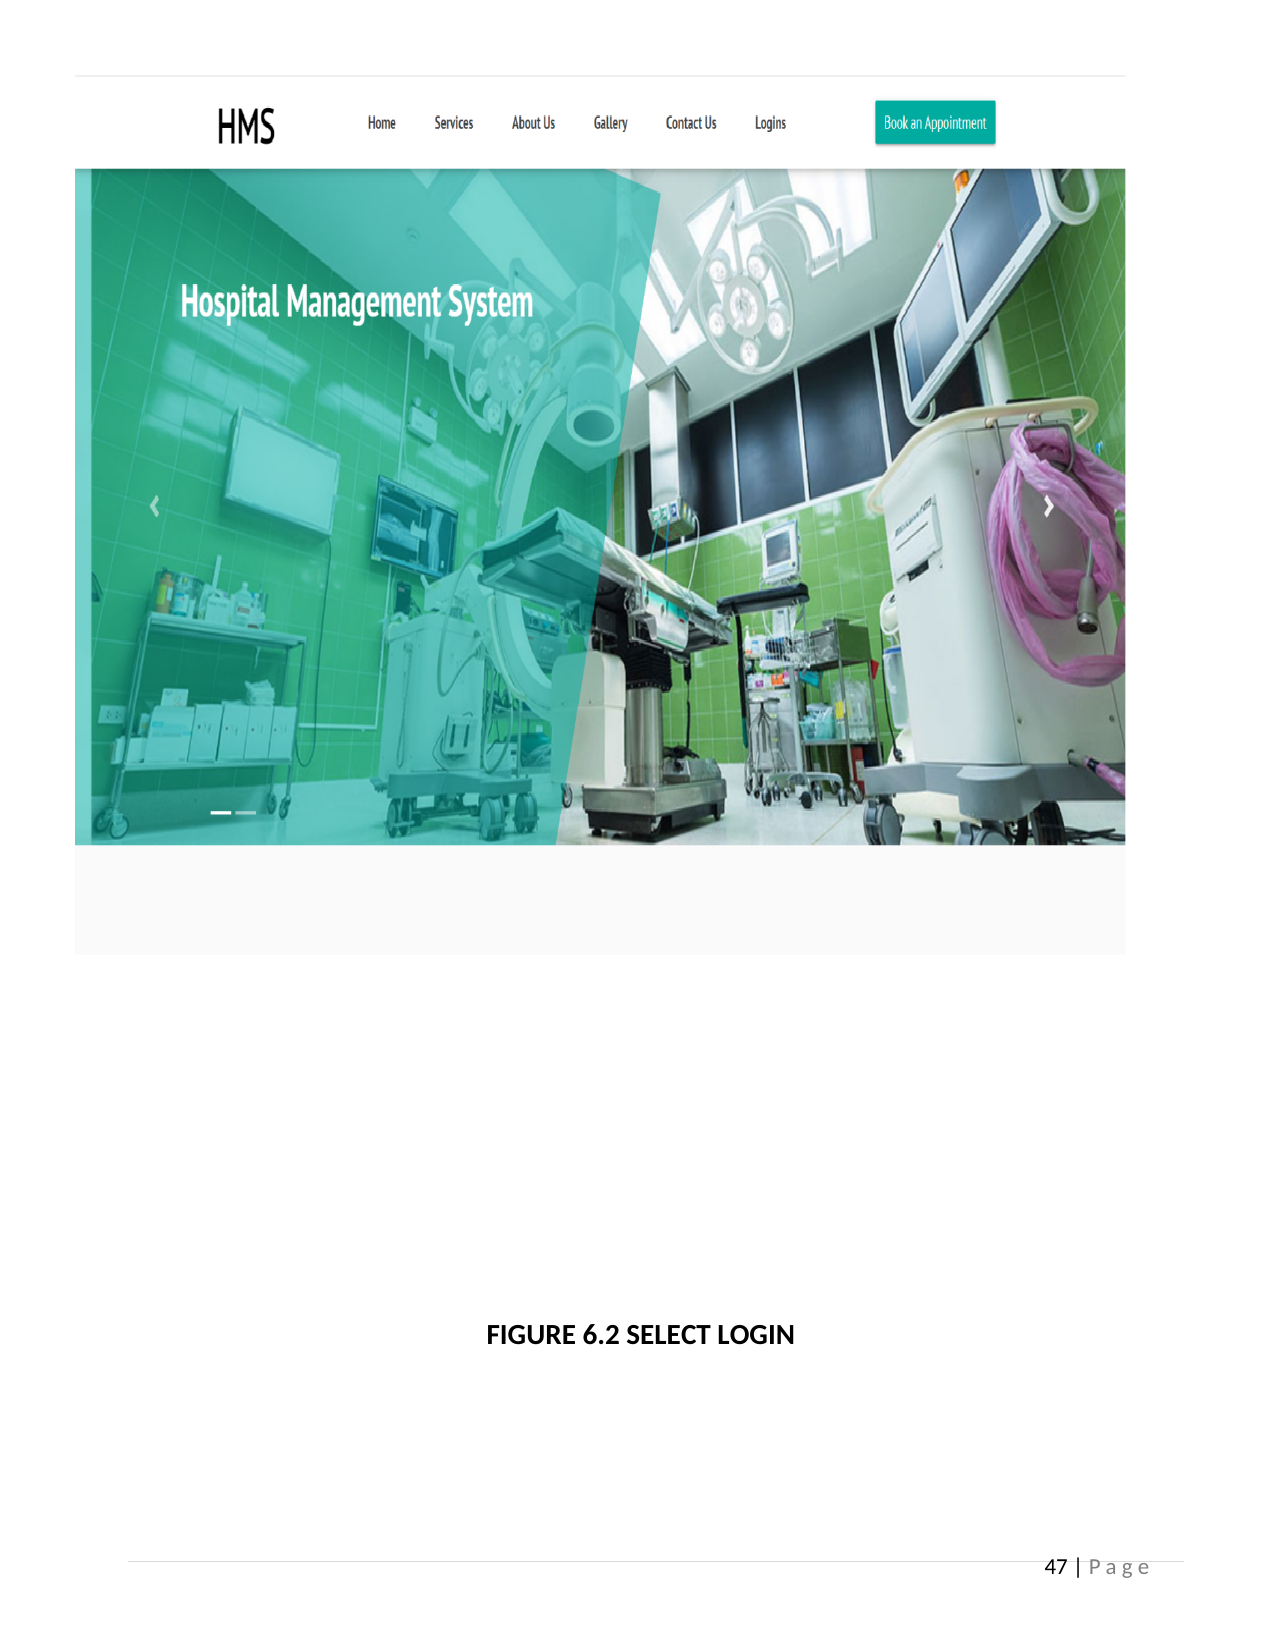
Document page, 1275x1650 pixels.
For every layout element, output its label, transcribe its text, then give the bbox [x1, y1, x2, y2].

picture [75, 75, 1126, 955]
text FIGURE 6.2 SELECT LOGIN [81, 1316, 1200, 1352]
